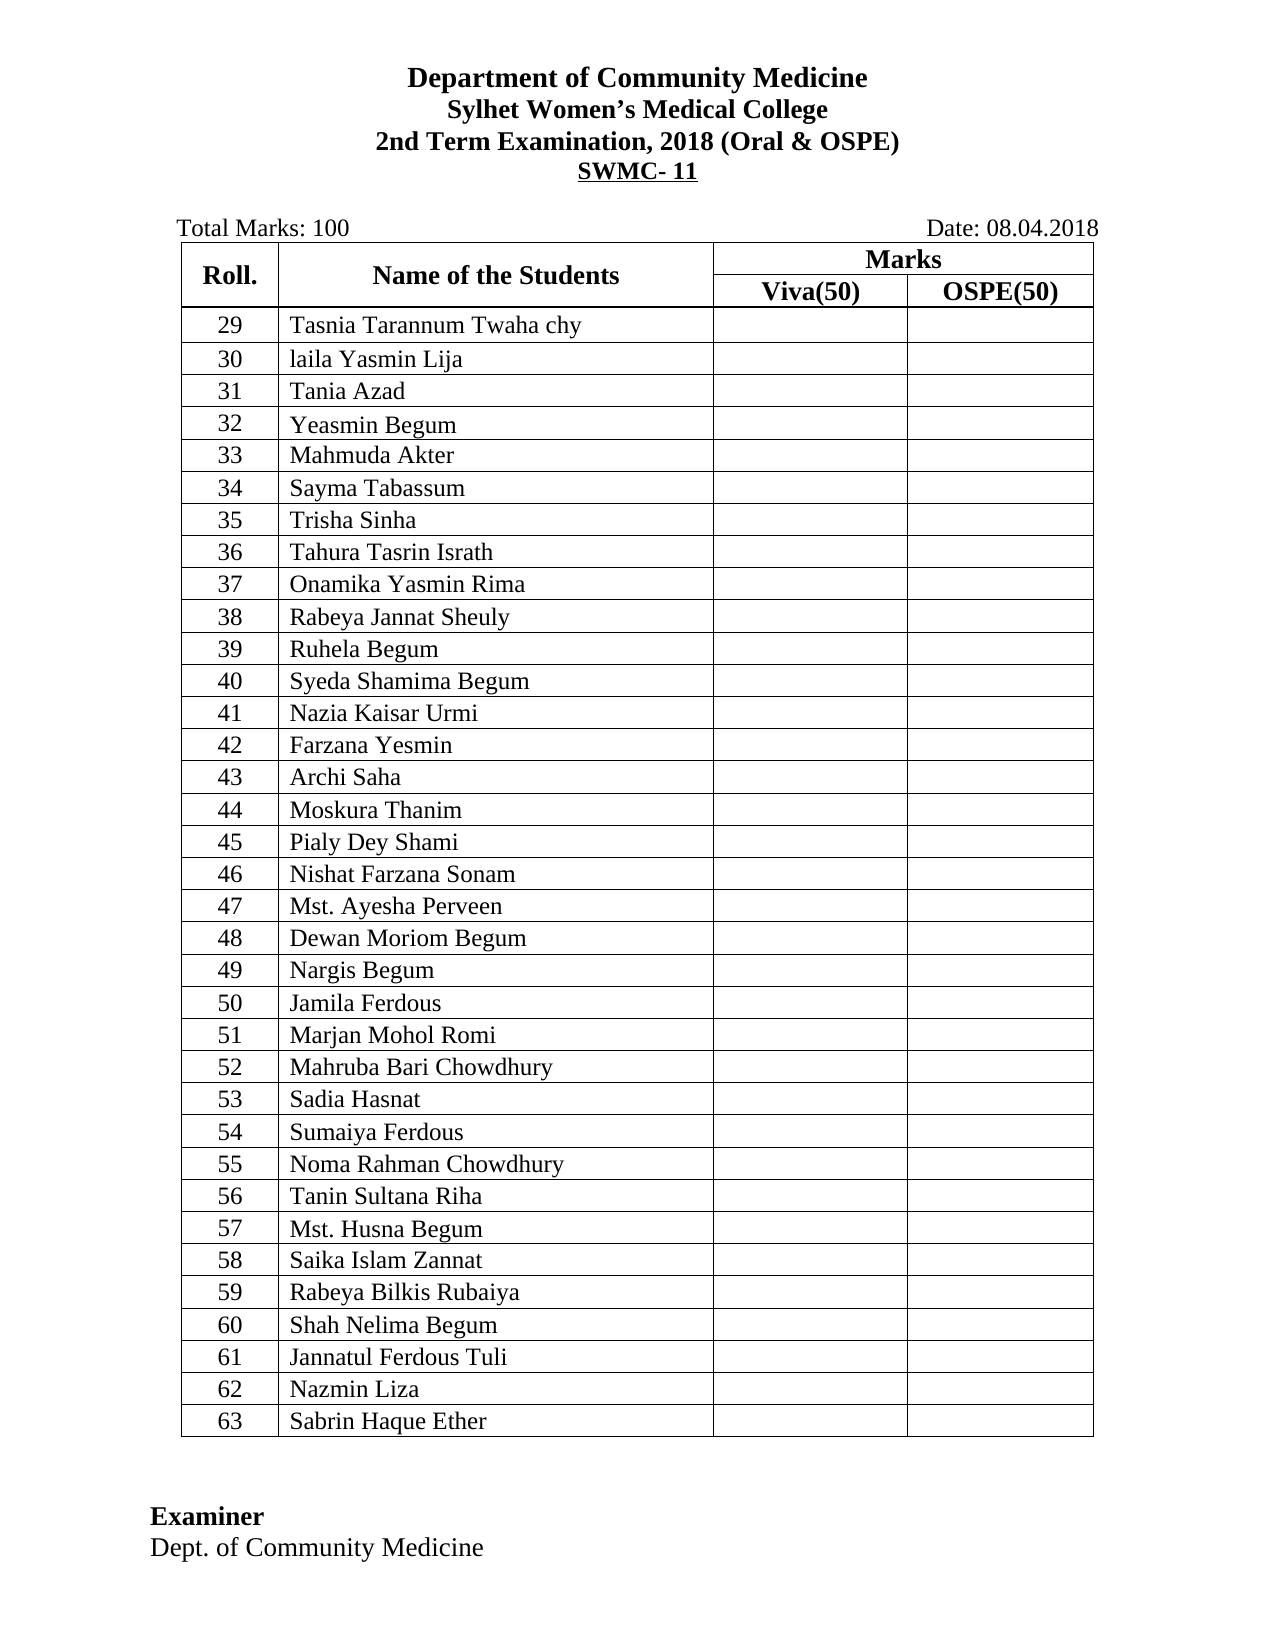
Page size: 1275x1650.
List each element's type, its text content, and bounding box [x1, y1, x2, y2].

table_cell Jannatul Ferdous Tuli [279, 1341, 713, 1372]
table_cell Tasnia Tarannum Twaha chy [279, 308, 713, 342]
table_cell Shah Nelima Begum [279, 1309, 713, 1340]
table_cell [908, 794, 1093, 825]
table_cell 61 [182, 1341, 278, 1372]
table_cell [714, 858, 907, 889]
text Examiner [150, 1499, 1125, 1531]
table_cell Tanin Sultana Riha [279, 1180, 713, 1211]
table_cell 35 [182, 504, 278, 535]
table_header Name of the Students [279, 243, 713, 306]
table_cell 33 [182, 440, 278, 471]
table_cell [714, 1148, 907, 1179]
table_cell Sabrin Haque Ether [279, 1405, 713, 1436]
table_cell [908, 407, 1093, 438]
table_cell [908, 600, 1093, 632]
table_cell [908, 1083, 1093, 1114]
table_cell [714, 890, 907, 921]
table_cell [908, 826, 1093, 857]
table_cell Saika Islam Zannat [279, 1244, 713, 1275]
table_cell Yeasmin Begum [279, 407, 713, 438]
table_cell [908, 536, 1093, 567]
table_cell Jamila Ferdous [279, 987, 713, 1018]
table_cell [908, 858, 1093, 889]
table_header Marks [714, 243, 1093, 274]
table_cell [908, 440, 1093, 471]
table_cell Ruhela Begum [279, 633, 713, 664]
table_cell Nazia Kaisar Urmi [279, 697, 713, 728]
table_cell 31 [182, 375, 278, 406]
table_cell [908, 890, 1093, 921]
table_cell 48 [182, 922, 278, 953]
table_cell Pialy Dey Shami [279, 826, 713, 857]
table_cell [908, 1309, 1093, 1340]
table_cell [714, 1115, 907, 1147]
table_cell [714, 729, 907, 760]
table_cell [714, 1244, 907, 1275]
table_cell [714, 343, 907, 374]
table_cell Viva(50) [714, 275, 907, 306]
text Total Marks: 100 Date: 08.04.2018 [150, 213, 1125, 242]
table_cell [714, 761, 907, 792]
table_cell 34 [182, 472, 278, 503]
table_cell Sumaiya Ferdous [279, 1115, 713, 1147]
table_cell 50 [182, 987, 278, 1018]
table_cell [714, 1019, 907, 1050]
table_cell 52 [182, 1051, 278, 1082]
table_cell Trisha Sinha [279, 504, 713, 535]
table_cell [908, 375, 1093, 406]
table_cell [714, 1341, 907, 1372]
table_cell 32 [182, 407, 278, 438]
table_cell 49 [182, 955, 278, 986]
table_cell [908, 472, 1093, 503]
table_cell 41 [182, 697, 278, 728]
table_cell 45 [182, 826, 278, 857]
table_cell Mahruba Bari Chowdhury [279, 1051, 713, 1082]
table_cell [714, 407, 907, 438]
table_cell [908, 504, 1093, 535]
table_cell Nazmin Liza [279, 1373, 713, 1404]
table_cell [908, 697, 1093, 728]
table_cell [714, 1276, 907, 1307]
table_cell 36 [182, 536, 278, 567]
table_cell [908, 665, 1093, 696]
table_cell [714, 697, 907, 728]
table_cell 40 [182, 665, 278, 696]
table_cell [714, 794, 907, 825]
table_cell 60 [182, 1309, 278, 1340]
table_cell Farzana Yesmin [279, 729, 713, 760]
table_cell Nishat Farzana Sonam [279, 858, 713, 889]
table_cell 42 [182, 729, 278, 760]
table_cell 55 [182, 1148, 278, 1179]
table_header Roll. [182, 243, 278, 306]
table_cell Moskura Thanim [279, 794, 713, 825]
table_cell 39 [182, 633, 278, 664]
table_cell laila Yasmin Lija [279, 343, 713, 374]
table_cell [714, 1051, 907, 1082]
table_cell [908, 1244, 1093, 1275]
table_cell [908, 1276, 1093, 1307]
table_cell [714, 955, 907, 986]
table_cell [908, 1115, 1093, 1147]
text Dept. of Community Medicine [150, 1531, 1125, 1562]
table_cell [714, 826, 907, 857]
table_cell Syeda Shamima Begum [279, 665, 713, 696]
table_cell 38 [182, 600, 278, 632]
table_cell Tahura Tasrin Israth [279, 536, 713, 567]
table_cell 47 [182, 890, 278, 921]
table_cell [908, 1373, 1093, 1404]
text Department of Community Medicine [150, 60, 1125, 93]
table_cell [908, 761, 1093, 792]
table_cell Rabeya Bilkis Rubaiya [279, 1276, 713, 1307]
table_cell 54 [182, 1115, 278, 1147]
table_cell Mst. Husna Begum [279, 1212, 713, 1243]
table_cell [714, 472, 907, 503]
table_cell 56 [182, 1180, 278, 1211]
table_cell [908, 987, 1093, 1018]
table_cell [908, 633, 1093, 664]
table_cell 62 [182, 1373, 278, 1404]
table_cell [714, 375, 907, 406]
table_cell 30 [182, 343, 278, 374]
table_cell [714, 440, 907, 471]
table_cell Mst. Ayesha Perveen [279, 890, 713, 921]
table_cell Nargis Begum [279, 955, 713, 986]
table_cell 51 [182, 1019, 278, 1050]
text Sylhet Women’s Medical College [150, 93, 1125, 125]
table_cell 53 [182, 1083, 278, 1114]
table_cell 57 [182, 1212, 278, 1243]
table_cell [908, 568, 1093, 599]
table_cell [908, 1019, 1093, 1050]
table_cell [714, 987, 907, 1018]
table_cell [714, 308, 907, 342]
table_cell [908, 1341, 1093, 1372]
table_cell Tania Azad [279, 375, 713, 406]
table_cell Dewan Moriom Begum [279, 922, 713, 953]
table_cell Archi Saha [279, 761, 713, 792]
table_cell [714, 536, 907, 567]
table_cell OSPE(50) [908, 275, 1093, 306]
table_cell 58 [182, 1244, 278, 1275]
table_cell 59 [182, 1276, 278, 1307]
table_cell Sayma Tabassum [279, 472, 713, 503]
table_cell [714, 1083, 907, 1114]
table_cell [908, 1212, 1093, 1243]
table_cell [908, 308, 1093, 342]
table_cell [714, 1180, 907, 1211]
table_cell [714, 633, 907, 664]
table_cell 46 [182, 858, 278, 889]
table_cell Rabeya Jannat Sheuly [279, 600, 713, 632]
table_cell [714, 504, 907, 535]
table_cell 63 [182, 1405, 278, 1436]
table_cell 37 [182, 568, 278, 599]
table_cell [908, 1405, 1093, 1436]
table_cell [908, 343, 1093, 374]
table_cell [714, 1373, 907, 1404]
table_cell [908, 1148, 1093, 1179]
table_cell Mahmuda Akter [279, 440, 713, 471]
table_cell Sadia Hasnat [279, 1083, 713, 1114]
table_cell Marjan Mohol Romi [279, 1019, 713, 1050]
table_cell [908, 1051, 1093, 1082]
table_cell [714, 600, 907, 632]
table_cell 44 [182, 794, 278, 825]
table_cell [714, 1212, 907, 1243]
table_cell 29 [182, 308, 278, 342]
text 2nd Term Examination, 2018 (Oral & OSPE) [150, 125, 1125, 156]
table_cell [908, 729, 1093, 760]
table_cell [908, 955, 1093, 986]
table_cell [714, 922, 907, 953]
table_cell [714, 1405, 907, 1436]
table_cell [908, 922, 1093, 953]
table_cell [714, 568, 907, 599]
table_cell [908, 1180, 1093, 1211]
text SWMC- 11 [150, 156, 1125, 184]
table_cell [714, 665, 907, 696]
table_cell Onamika Yasmin Rima [279, 568, 713, 599]
table_cell Noma Rahman Chowdhury [279, 1148, 713, 1179]
table_cell [714, 1309, 907, 1340]
table_cell 43 [182, 761, 278, 792]
